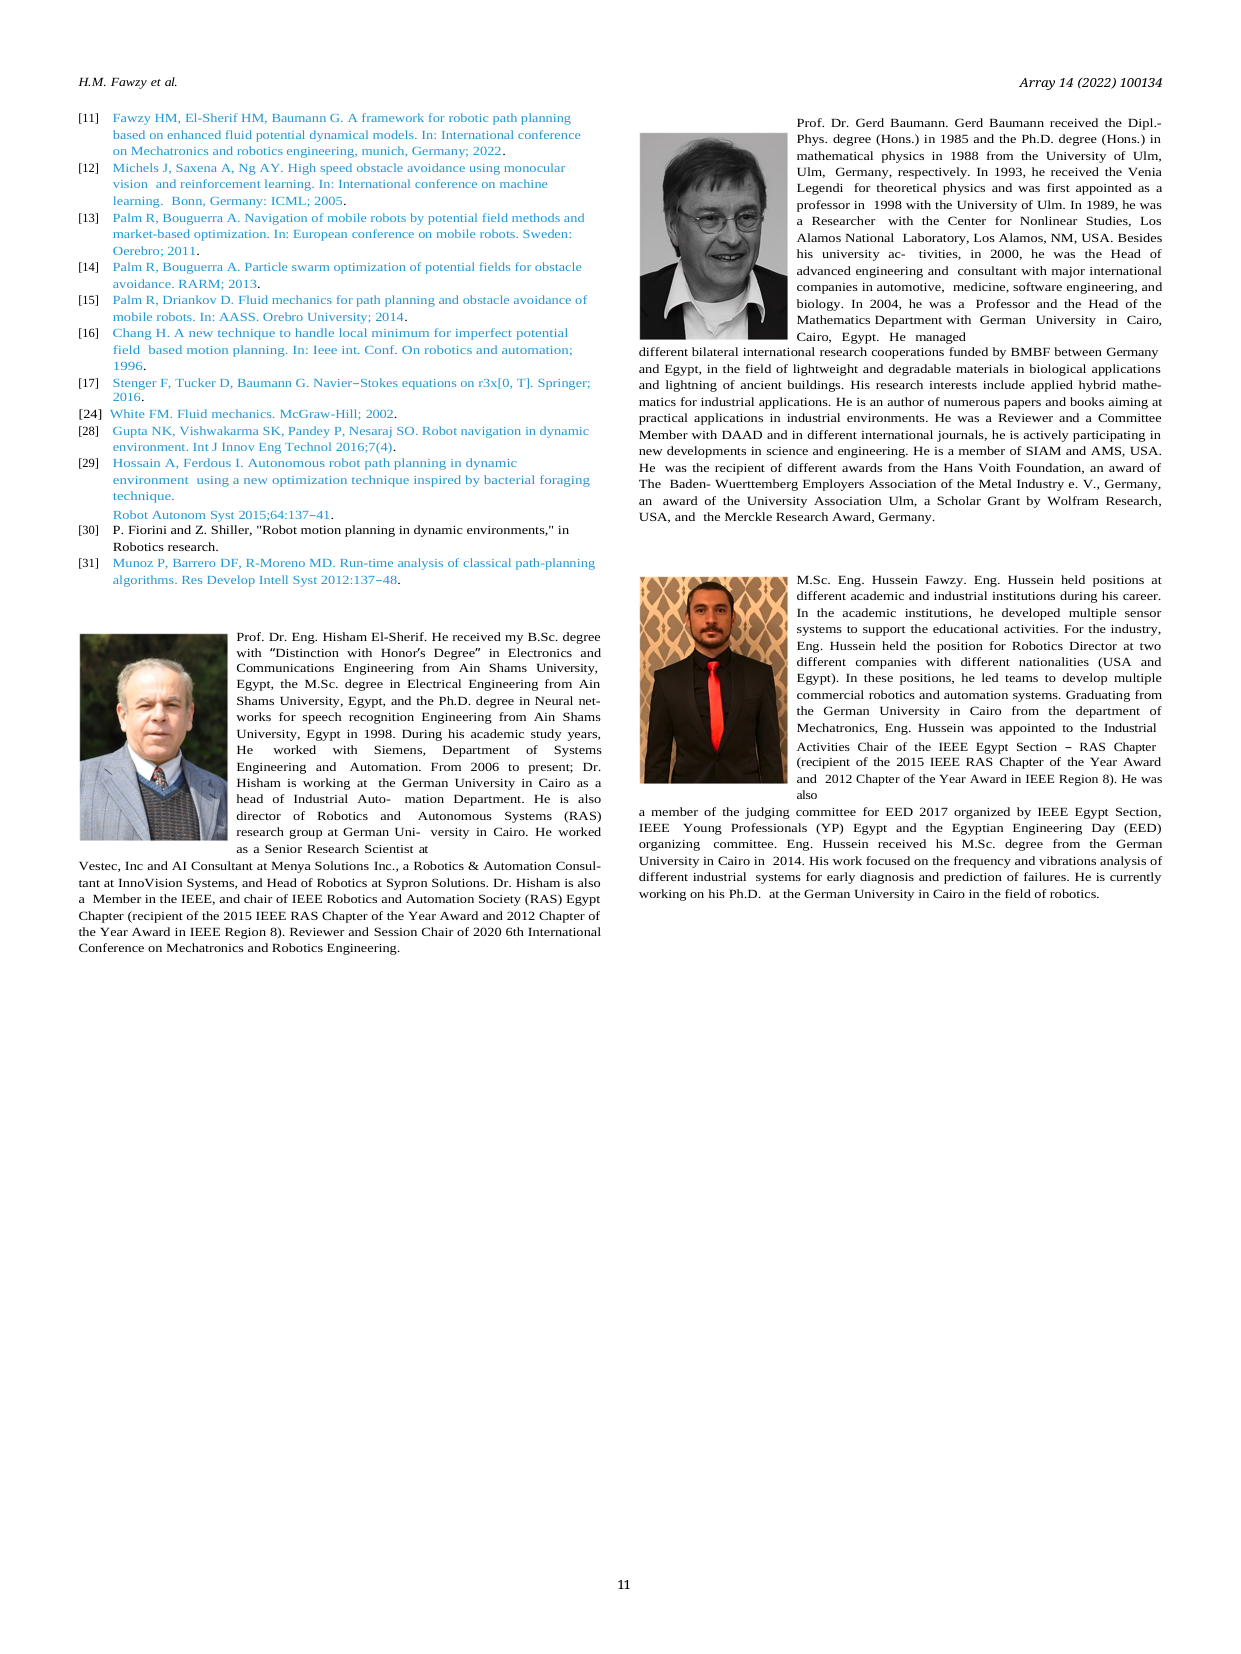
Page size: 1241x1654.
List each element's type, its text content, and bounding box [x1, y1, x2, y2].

text [24] White FM. Fluid mechanics. McGraw-Hill; 2002. [78, 407, 605, 421]
text Egypt, the M.Sc. degree in Electrical Engineering from Ain Shams University, Egypt, and the Ph.D. degree in Neural net- works for speech recognition Engineering from Ain Shams University, Egypt in 1998. During his academic study years, He worked with Siemens, Department of Systems Engineering and Automation. From 2006 to present; Dr. Hisham is working at the German University in Cairo as a head of Industrial Auto- mation Department. He is also director of Robotics and Autonomous Systems (RAS) research group at German Uni- versity in Cairo. He worked as a Senior Research Scientist at [236, 677, 601, 856]
list Munoz P, Barrero DF, R-Moreno MD. Run-time analysis of classical path-planning algorithms. Res Develop Intell Syst 2012:137–48. [78, 556, 597, 588]
list Stenger F, Tucker D, Baumann G. Navier–Stokes equations on r3x[0, T]. Springer; 2016. [78, 375, 597, 404]
list Michels J, Saxena A, Ng AY. High speed obstacle avoidance using monocular vision and reinforcement learning. In: International conference on machine learning. Bonn, Germany: ICML; 2005. [78, 161, 597, 208]
text and Egypt, in the field of lightweight and degradable materials in biological applications and lightning of ancient buildings. His research interests include applied hybrid mathe- matics for industrial applications. He is an author of numerous papers and books aiming at practical applications in industrial environments. He was a Reviewer and a Committee Member with DAAD and in different international journals, he is actively participating in new developments in science and engineering. He is a member of SIAM and AMS, USA. He was the recipient of different awards from the Hans Voith Foundation, an award of The Baden- Wuerttemberg Employers Association of the Metal Industry e. V., Germany, an award of the University Association Ulm, a Scholar Grant by Wolfram Research, USA, and the Merckle Research Award, Germany. [638, 362, 1162, 524]
list Fawzy HM, El-Sherif HM, Baumann G. A framework for robotic path planning based on enhanced fluid potential dynamical models. In: International conference on Mechatronics and robotics engineering, munich, Germany; 2022. [78, 111, 597, 158]
text M.Sc. Eng. Hussein Fawzy. Eng. Hussein held positions at different academic and industrial institutions during his career. In the academic institutions, he developed multiple sensor systems to support the educational activities. For the industry, Eng. Hussein held the position for Robotics Director at two different companies with different nationalities (USA and Egypt). In these positions, he led teams to develop multiple commercial robotics and automation systems. Graduating from the German University in Cairo from the department of Mechatronics, Eng. Hussein was appointed to the Industrial [796, 572, 1162, 735]
list Palm R, Bouguerra A. Navigation of mobile robots by potential field methods and market-based optimization. In: European conference on mobile robots. Sweden: Oerebro; 2011. [78, 211, 597, 258]
text Prof. Dr. Eng. Hisham El-Sherif. He received my B.Sc. degree with “Distinction with Honor’s Degree” in Electronics and Communications Engineering from Ain Shams University, [236, 629, 601, 675]
list P. Fiorini and Z. Shiller, "Robot motion planning in dynamic environments," in Robotics research. [78, 523, 582, 554]
text (recipient of the 2015 IEEE RAS Chapter of the Year Award and 2012 Chapter of the Year Award in IEEE Region 8). He was also [796, 755, 1162, 802]
list Palm R, Driankov D. Fluid mechanics for path planning and obstacle avoidance of mobile robots. In: AASS. Orebro University; 2014. [78, 293, 597, 324]
list Chang H. A new technique to handle local minimum for imperfect potential field based motion planning. In: Ieee int. Conf. On robotics and automation; 1996. [78, 326, 596, 373]
list Hossain A, Ferdous I. Autonomous robot path planning in dynamic environment using a new optimization technique inspired by bacterial foraging technique. [78, 456, 591, 503]
picture [79, 632, 229, 842]
text different bilateral international research cooperations funded by BMBF between Germany [638, 346, 1176, 359]
text Prof. Dr. Gerd Baumann. Gerd Baumann received the Dipl.- Phys. degree (Hons.) in 1985 and the Ph.D. degree (Hons.) in mathematical physics in 1988 from the University of Ulm, Ulm, Germany, respectively. In 1993, he received the Venia Legendi for theoretical physics and was first appointed as a professor in 1998 with the University of Ulm. In 1989, he was a Researcher with the Center for Nonlinear Studies, Los Alamos National Laboratory, Los Alamos, NM, USA. Besides his university ac- tivities, in 2000, he was the Head of advanced engineering and consultant with major international companies in automotive, medicine, software engineering, and biology. In 2004, he was a Professor and the Head of the Mathematics Department with German University in Cairo, Cairo, Egypt. He managed [796, 115, 1162, 344]
list Palm R, Bouguerra A. Particle swarm optimization of potential fields for obstacle avoidance. RARM; 2013. [78, 260, 596, 291]
picture [639, 131, 789, 341]
text a member of the judging committee for EED 2017 organized by IEEE Egypt Section, IEEE Young Professionals (YP) Egypt and the Egyptian Engineering Day (EED) organizing committee. Eng. Hussein received his M.Sc. degree from the German University in Cairo in 2014. His work focused on the frequency and vibrations analysis of different industrial systems for early diagnosis and prediction of failures. He is currently working on his Ph.D. at the German University in Cairo in the field of robotics. [638, 804, 1162, 901]
text Robot Autonom Syst 2015;64:137–41. [113, 506, 605, 523]
text Vestec, Inc and AI Consultant at Menya Solutions Inc., a Robotics & Automation Consul- tant at InnoVision Systems, and Head of Robotics at Sypron Solutions. Dr. Hisham is also a Member in the IEEE, and chair of IEEE Robotics and Automation Society (RAS) Egypt Chapter (recipient of the 2015 IEEE RAS Chapter of the Year Award and 2012 Chapter of the Year Award in IEEE Region 8). Reviewer and Session Chair of 2020 6th International Conference on Mechatronics and Robotics Engineering. [78, 859, 601, 956]
picture [638, 575, 789, 785]
list Gupta NK, Vishwakarma SK, Pandey P, Nesaraj SO. Robot navigation in dynamic environment. Int J Innov Eng Technol 2016;7(4). [78, 423, 596, 454]
text Activities Chair of the IEEE Egypt Section – RAS Chapter [796, 737, 1176, 755]
